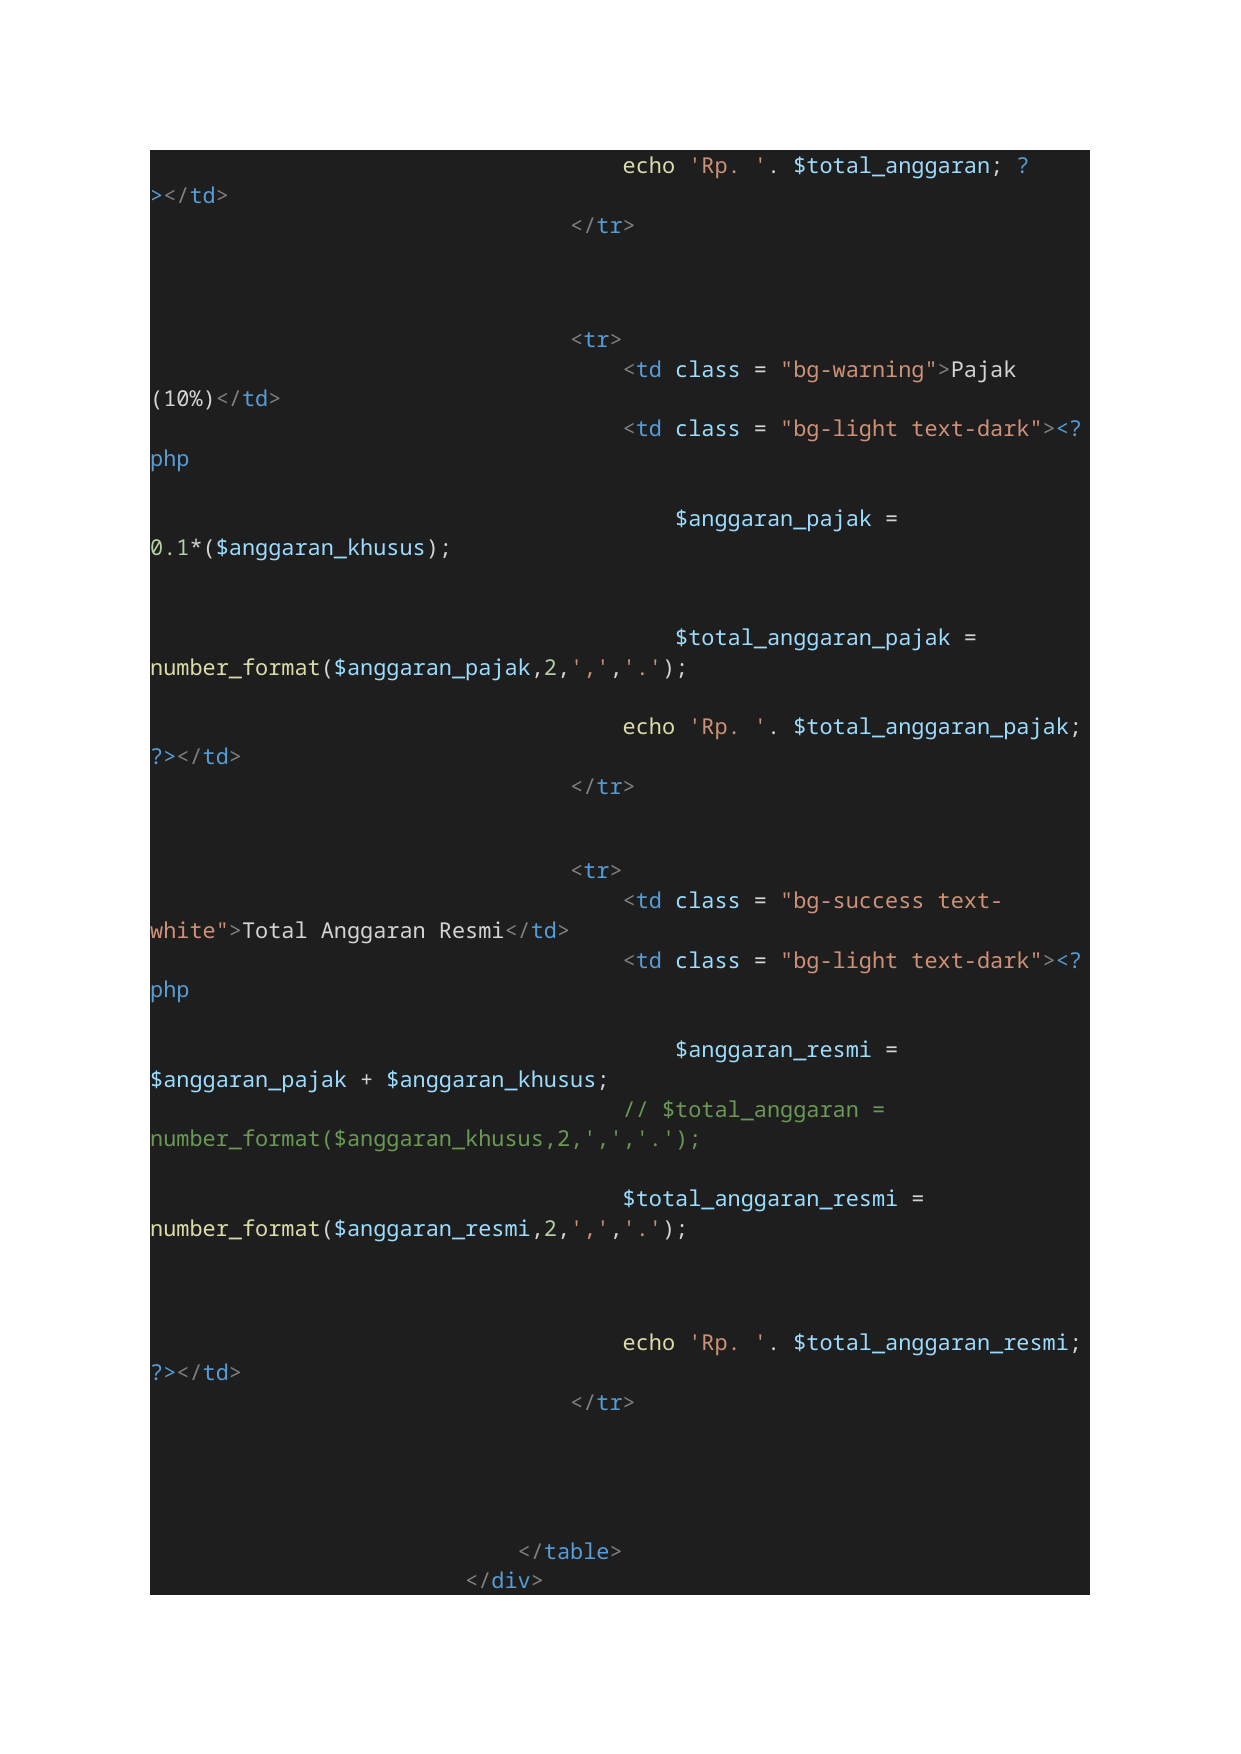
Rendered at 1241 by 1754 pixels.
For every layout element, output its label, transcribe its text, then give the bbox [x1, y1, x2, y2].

text echo 'Rp. '. $total_anggaran_pajak; ?></td> [150, 711, 1090, 771]
text <tr> [150, 324, 1090, 354]
text echo 'Rp. '. $total_anggaran_resmi; ?></td> [150, 1327, 1090, 1387]
text <td class = "bg-light text-dark"><?php [150, 945, 1090, 1004]
text </div> [150, 1565, 1090, 1595]
text $anggaran_pajak = 0.1*($anggaran_khusus); [150, 503, 1090, 562]
text </table> [150, 1536, 1090, 1565]
text $total_anggaran_pajak = number_format($anggaran_pajak,2,',','.'); [150, 622, 1090, 681]
text $anggaran_resmi = $anggaran_pajak + $anggaran_khusus; [150, 1034, 1090, 1094]
text <td class = "bg-success text-white">Total Anggaran Resmi</td> [150, 885, 1090, 945]
text </tr> [150, 1387, 1090, 1416]
text echo 'Rp. '. $total_anggaran; ?></td> [150, 150, 1090, 209]
text <td class = "bg-light text-dark"><?php [150, 413, 1090, 473]
text </tr> [150, 209, 1090, 239]
text </tr> [150, 771, 1090, 801]
text // $total_anggaran = number_format($anggaran_khusus,2,',','.'); [150, 1094, 1090, 1153]
text <td class = "bg-warning">Pajak (10%)</td> [150, 354, 1090, 413]
text <tr> [150, 855, 1090, 885]
text $total_anggaran_resmi = number_format($anggaran_resmi,2,',','.'); [150, 1183, 1090, 1243]
